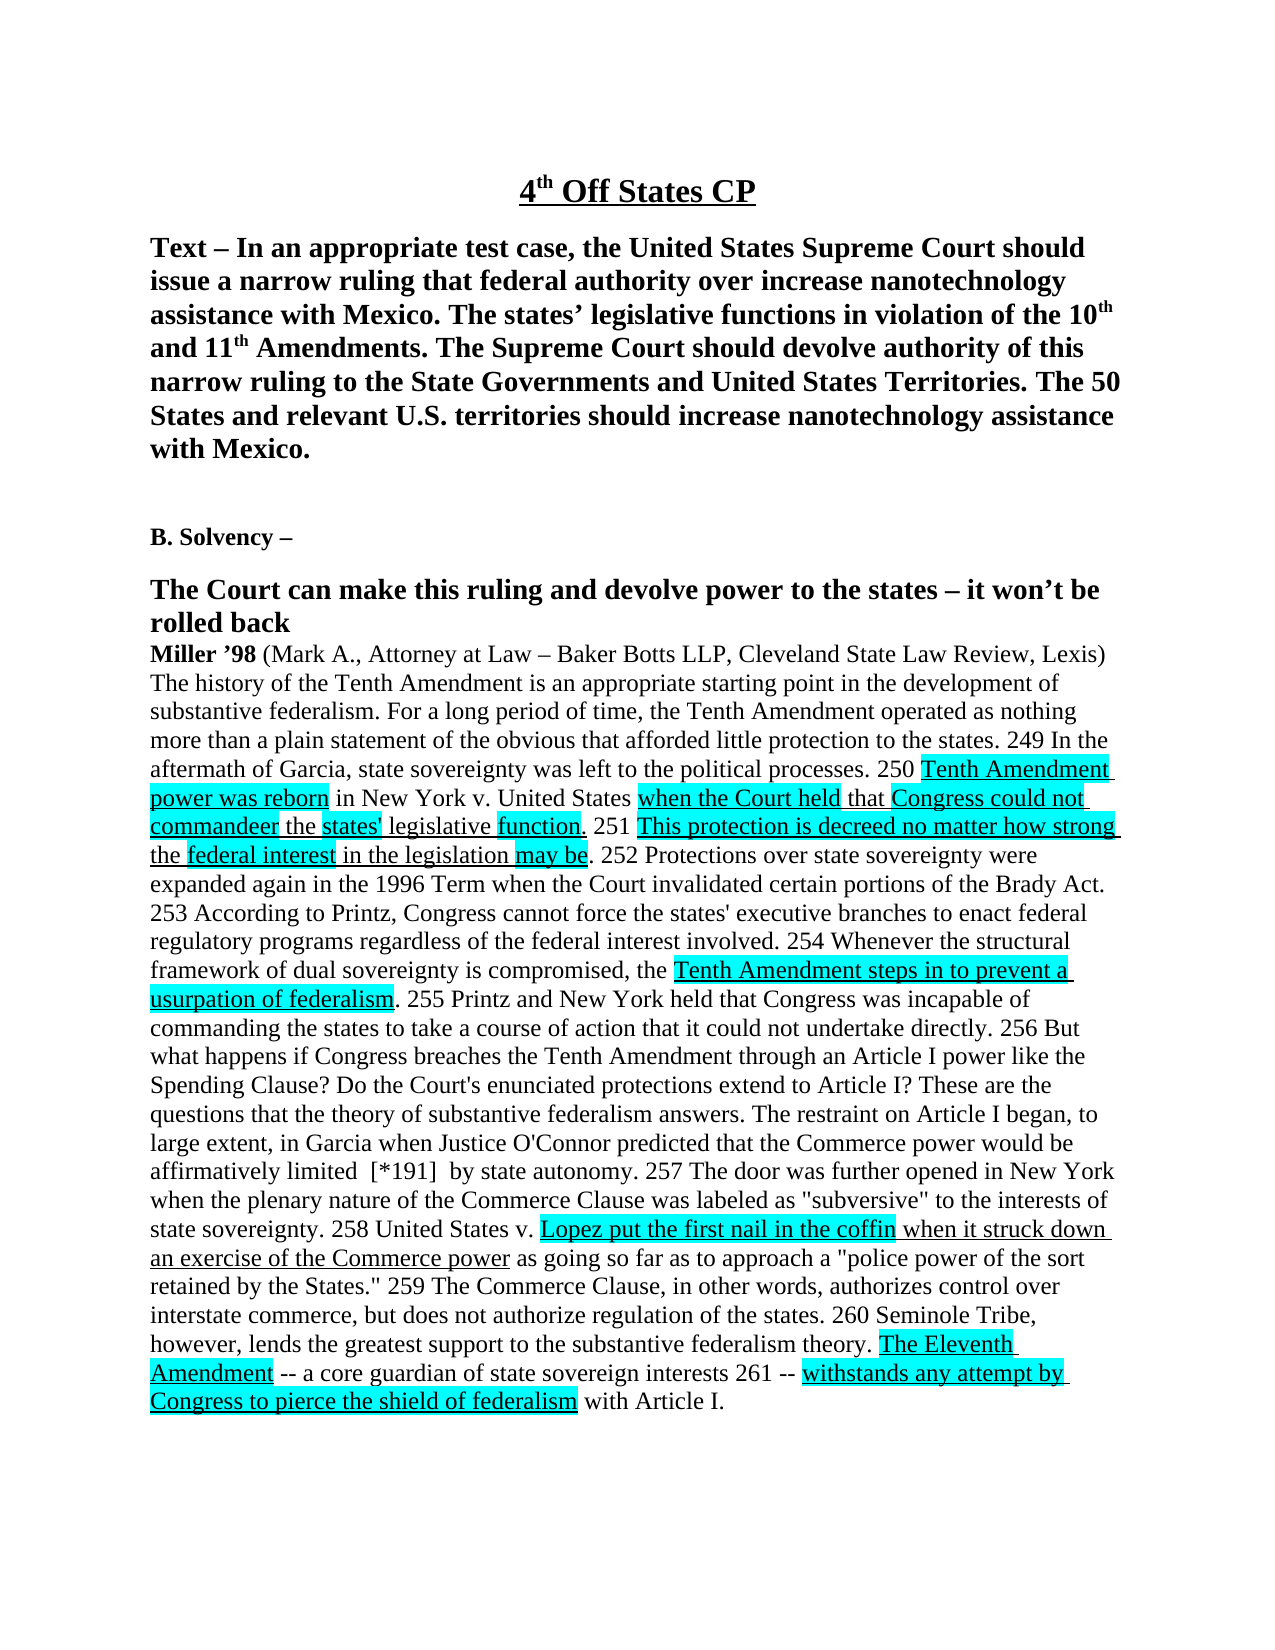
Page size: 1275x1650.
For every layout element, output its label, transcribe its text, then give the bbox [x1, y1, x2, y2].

text The Court can make this ruling and devolve power to the states – it won’t be rolled back [150, 572, 1125, 639]
text Text – In an appropriate test case, the United States Supreme Court should issue a narrow ruling that federal authority over increase nanotechnology assistance with Mexico. The states’ legislative functions in violation of the 10th and 11th Amendments. The Supreme Court should devolve authority of this narrow ruling to the State Governments and United States Territories. The 50 States and relevant U.S. territories should increase nanotechnology assistance with Mexico. [150, 230, 1125, 465]
text 4th Off States CP [150, 171, 1125, 209]
text Miller ’98 (Mark A., Attorney at Law – Baker Botts LLP, Cleveland State Law Review, Lexis) [150, 639, 1125, 668]
text The history of the Tenth Amendment is an appropriate starting point in the development of substantive federalism. For a long period of time, the Tenth Amendment operated as nothing more than a plain statement of the obvious that afforded little protection to the states. 249 In the aftermath of Garcia, state sovereignty was left to the political processes. 250 Tenth Amendment power was reborn in New York v. United States when the Court held that Congress could not commandeer the states' legislative function. 251 This protection is decreed no matter how strong the federal interest in the legislation may be. 252 Protections over state sovereignty were expanded again in the 1996 Term when the Court invalidated certain portions of the Brady Act. 253 According to Printz, Congress cannot force the states' executive branches to enact federal regulatory programs regardless of the federal interest involved. 254 Whenever the structural framework of dual sovereignty is compromised, the Tenth Amendment steps in to prevent a usurpation of federalism. 255 Printz and New York held that Congress was incapable of commanding the states to take a course of action that it could not undertake directly. 256 But what happens if Congress breaches the Tenth Amendment through an Article I power like the Spending Clause? Do the Court's enunciated protections extend to Article I? These are the questions that the theory of substantive federalism answers. The restraint on Article I began, to large extent, in Garcia when Justice O'Connor predicted that the Commerce power would be affirmatively limited [*191] by state autonomy. 257 The door was further opened in New York when the plenary nature of the Commerce Clause was labeled as "subversive" to the interests of state sovereignty. 258 United States v. Lopez put the first nail in the coffin when it struck down an exercise of the Commerce power as going so far as to approach a "police power of the sort retained by the States." 259 The Commerce Clause, in other words, authorizes control over interstate commerce, but does not authorize regulation of the states. 260 Seminole Tribe, however, lends the greatest support to the substantive federalism theory. The Eleventh Amendment -- a core guardian of state sovereign interests 261 -- withstands any attempt by Congress to pierce the shield of federalism with Article I. [150, 668, 1125, 1415]
text B. Solvency – [150, 522, 1125, 551]
